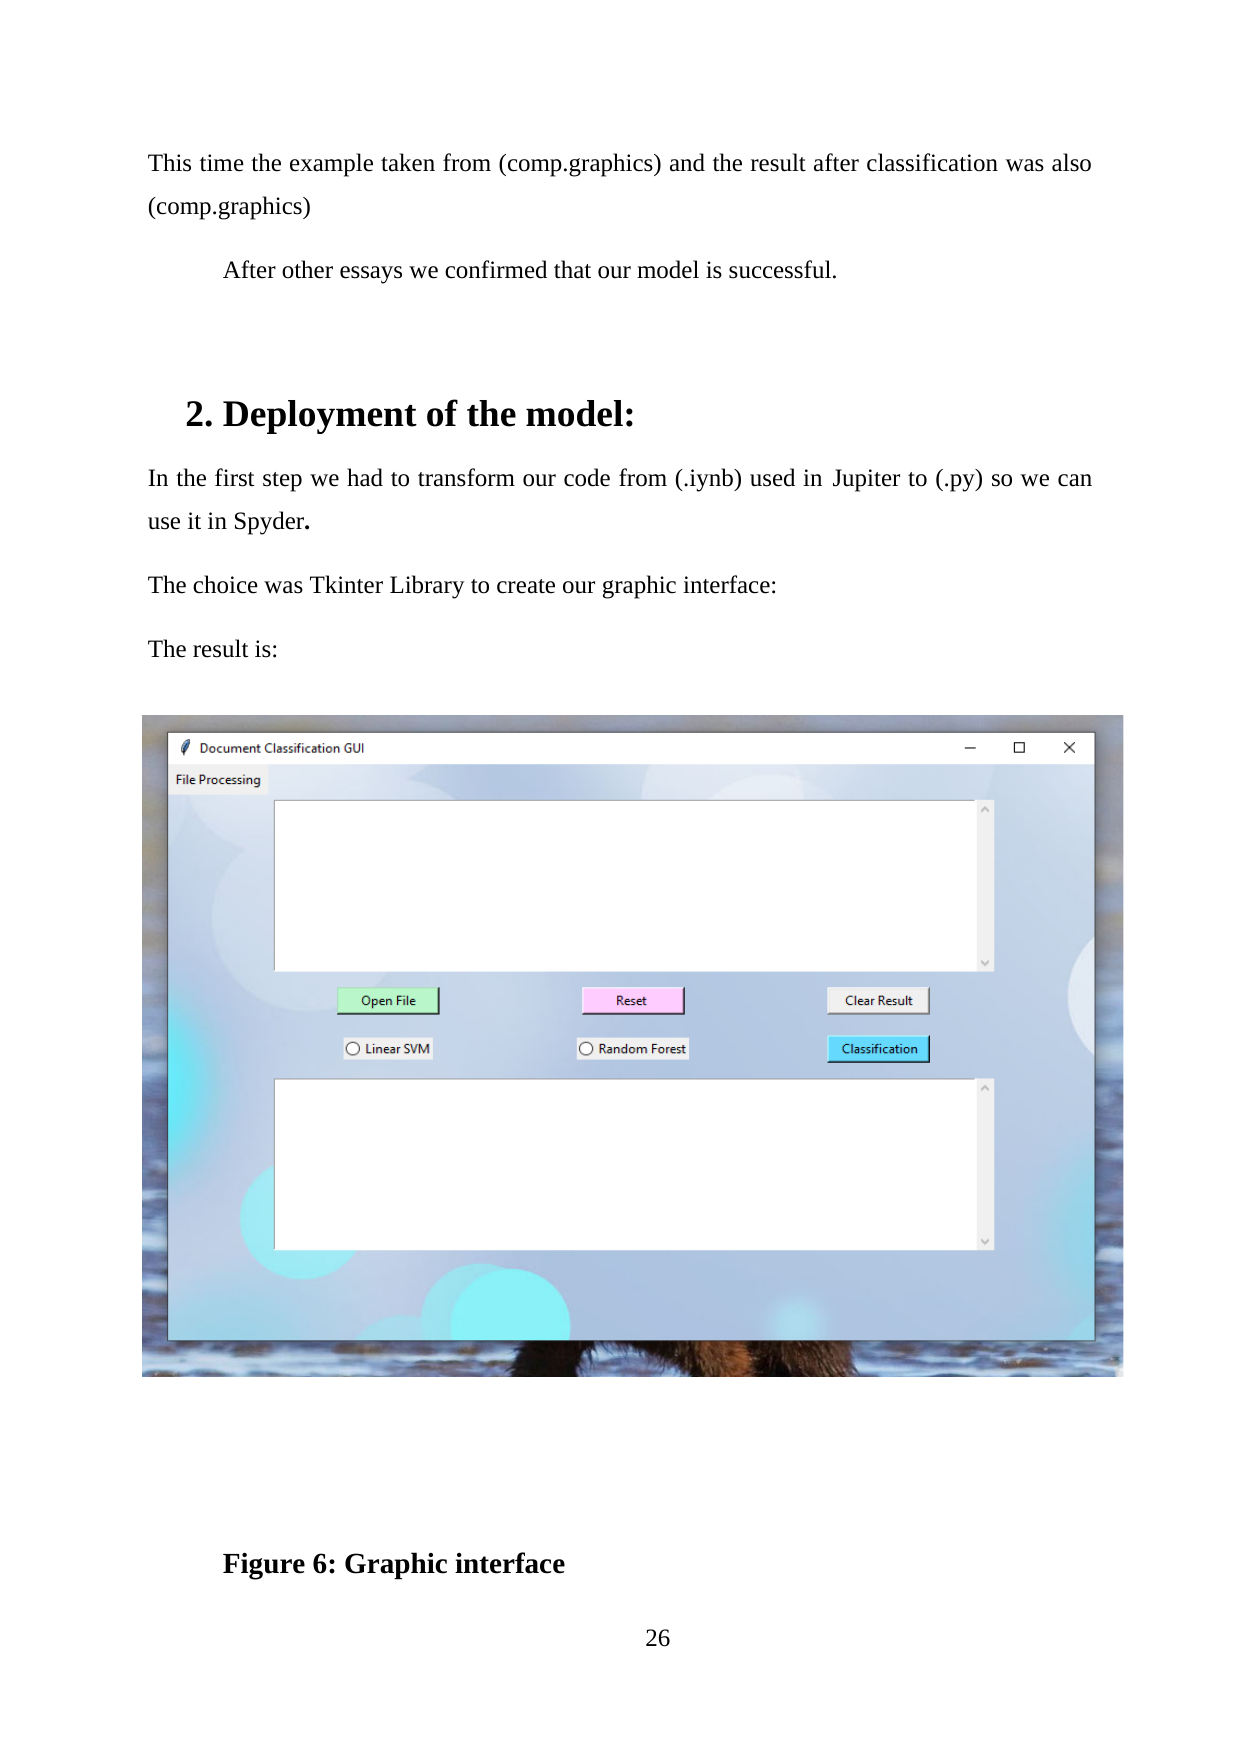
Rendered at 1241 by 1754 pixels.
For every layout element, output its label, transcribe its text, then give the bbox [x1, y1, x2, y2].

picture [142, 715, 1124, 1377]
subtitle Deployment of the model: [185, 391, 1093, 434]
text This time the example taken from (comp.graphics) and the result after classification was also (comp.graphics) [148, 148, 1093, 219]
text The choice was Tkinter Library to create our graphic interface: [148, 570, 1093, 599]
text In the first step we had to transform our code from (.iynb) used in Jupiter to (.py) so we can use it in Spyder. [148, 463, 1093, 535]
text Figure 6: Graphic interface [148, 1547, 1093, 1580]
text The result is: [148, 634, 1093, 663]
text After other essays we confirmed that our model is successful. [148, 255, 1093, 283]
